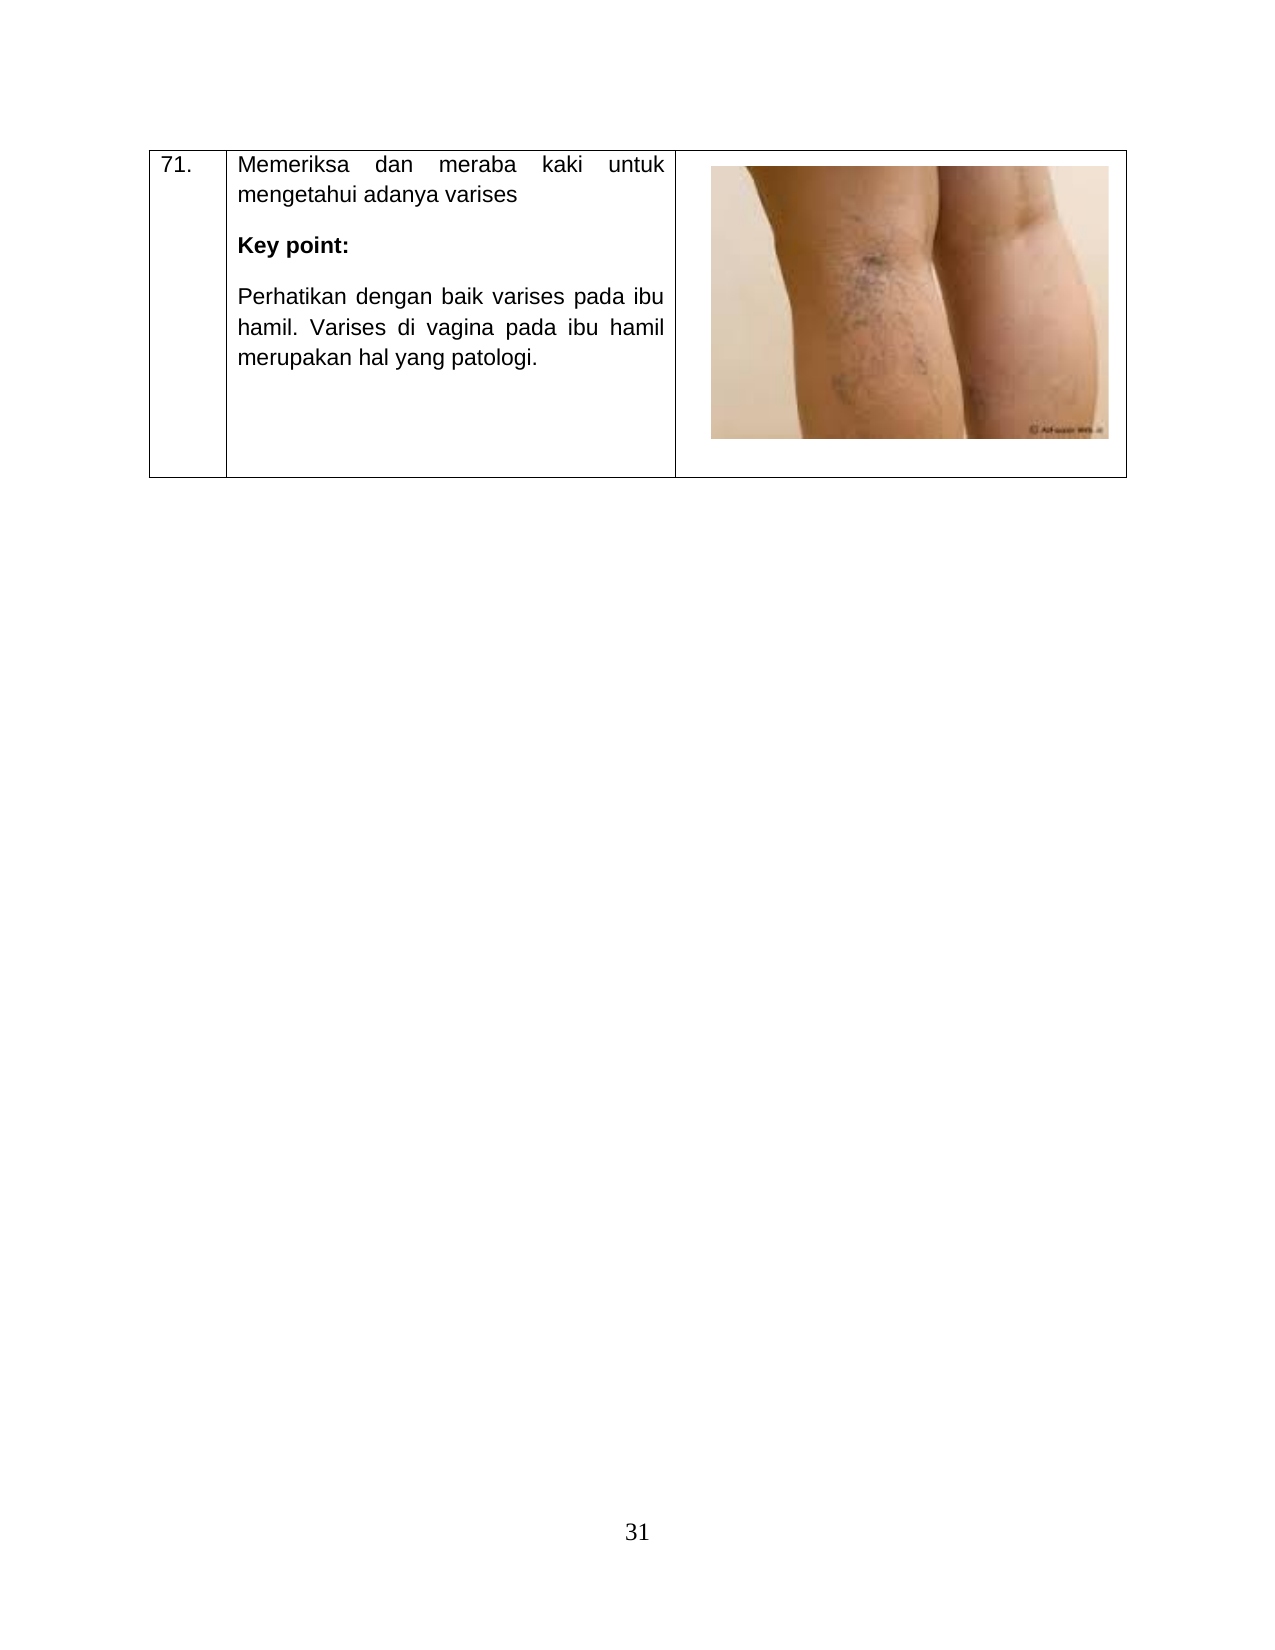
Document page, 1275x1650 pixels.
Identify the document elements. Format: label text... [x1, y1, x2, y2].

table_cell 71. [150, 151, 226, 477]
table_cell [676, 151, 1126, 477]
table_cell Memeriksa dan meraba kaki untuk mengetahui adanya varises Key point: Perhatikan dengan baik varises pada ibu hamil. Varises di vagina pada ibu hamil merupakan hal yang patologi. [227, 151, 675, 477]
picture [711, 166, 1109, 439]
